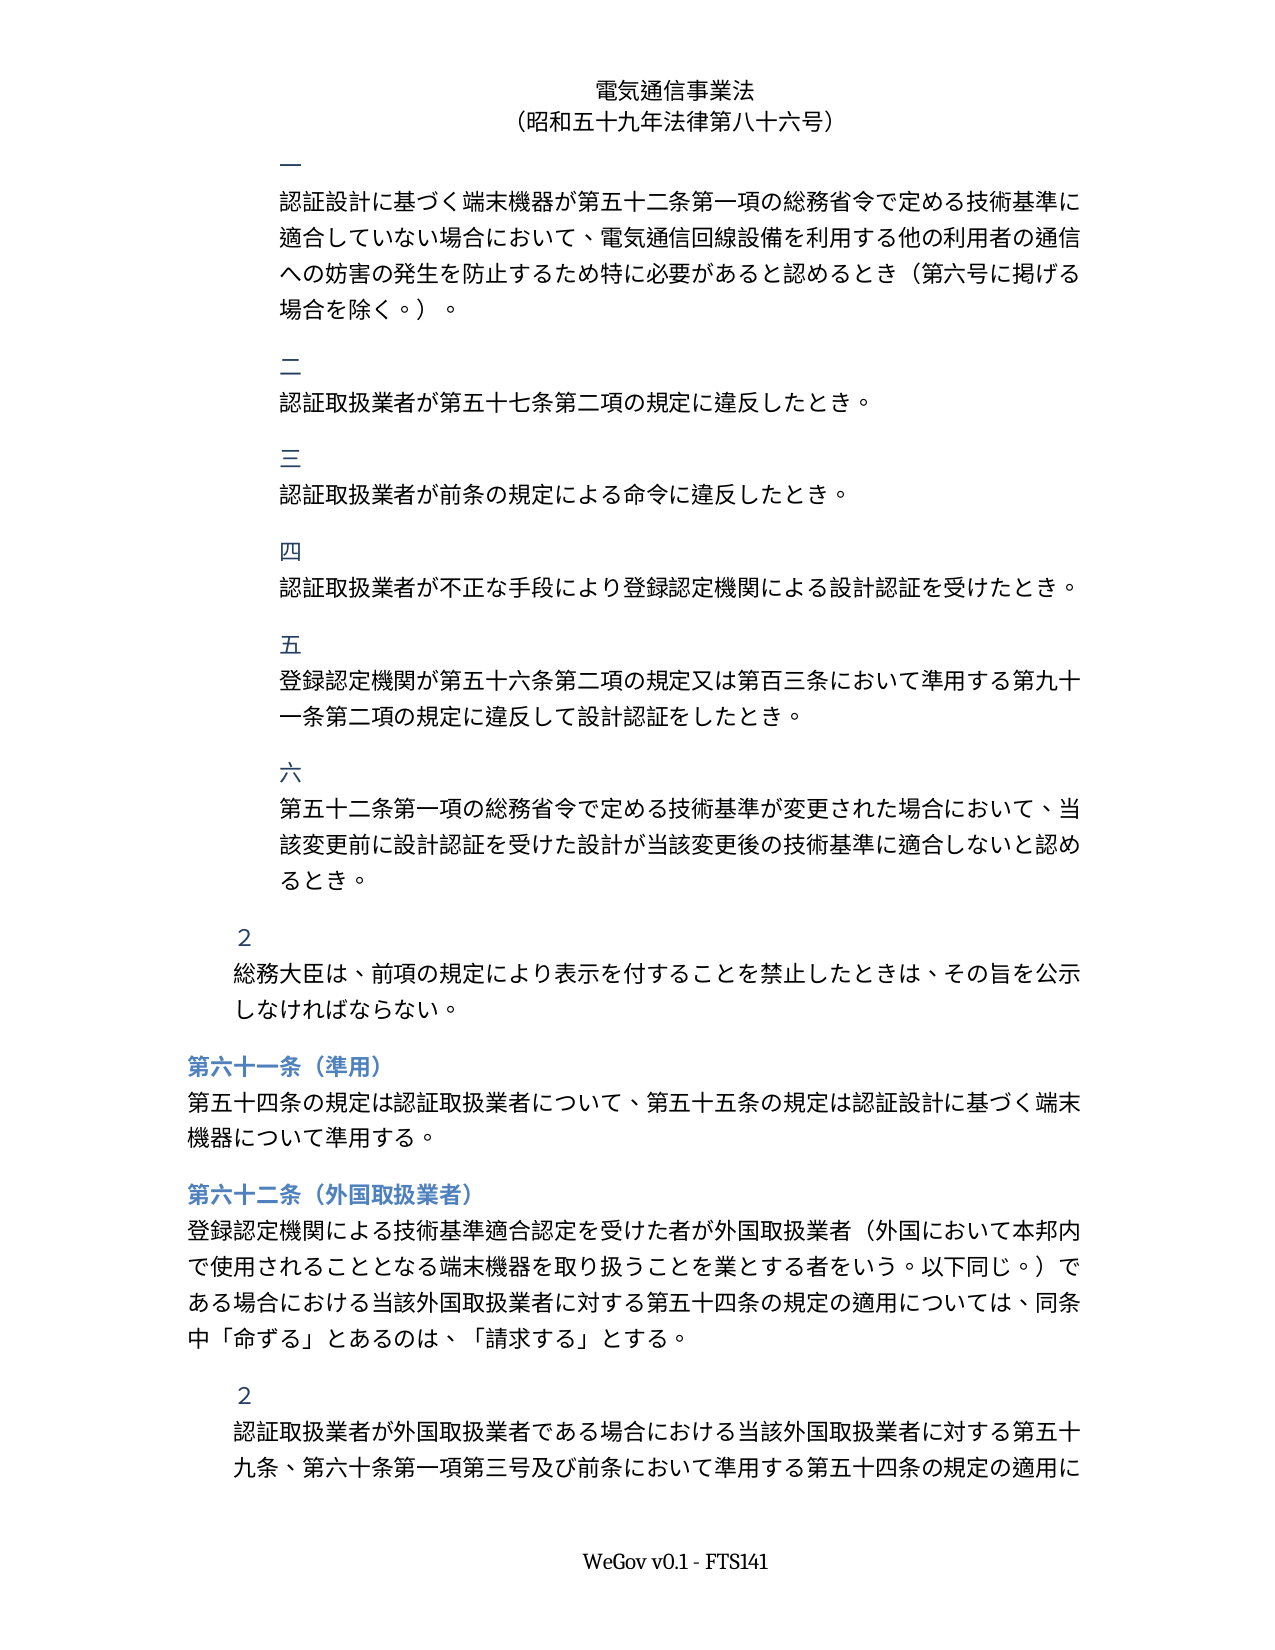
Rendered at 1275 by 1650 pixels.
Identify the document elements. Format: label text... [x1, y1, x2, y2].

subtitle 二 [279, 351, 1087, 382]
subtitle 五 [279, 629, 1087, 660]
text 登録認定機関による技術基準適合認定を受けた者が外国取扱業者（外国において本邦内で使用されることとなる端末機器を取り扱うことを業とする者をいう。以下同じ。）である場合における当該外国取扱業者に対する第五十四条の規定の適用については、同条中「命ずる」とあるのは、「請求する」とする。 [187, 1215, 1087, 1354]
subtitle 三 [279, 443, 1087, 474]
subtitle ２ [233, 922, 1087, 953]
text 登録認定機関が第五十六条第二項の規定又は第百三条において準用する第九十一条第二項の規定に違反して設計認証をしたとき。 [279, 664, 1087, 732]
text 総務大臣は、前項の規定により表示を付することを禁止したときは、その旨を公示しなければならない。 [233, 958, 1087, 1025]
text 第五十四条の規定は認証取扱業者について、第五十五条の規定は認証設計に基づく端末機器について準用する。 [187, 1086, 1087, 1154]
subtitle 第六十二条（外国取扱業者） [187, 1179, 1087, 1210]
text 第五十二条第一項の総務省令で定める技術基準が変更された場合において、当該変更前に設計認証を受けた設計が当該変更後の技術基準に適合しないと認めるとき。 [279, 793, 1087, 896]
subtitle 六 [279, 757, 1087, 788]
subtitle 一 [279, 150, 1087, 181]
text 認証設計に基づく端末機器が第五十二条第一項の総務省令で定める技術基準に適合していない場合において、電気通信回線設備を利用する他の利用者の通信への妨害の発生を防止するため特に必要があると認めるとき（第六号に掲げる場合を除く。）。 [279, 186, 1087, 325]
text 認証取扱業者が前条の規定による命令に違反したとき。 [279, 479, 1087, 510]
text 認証取扱業者が第五十七条第二項の規定に違反したとき。 [279, 386, 1087, 418]
subtitle 第六十一条（準用） [187, 1051, 1087, 1082]
subtitle 四 [279, 536, 1087, 567]
subtitle ２ [233, 1380, 1087, 1411]
text 認証取扱業者が不正な手段により登録認定機関による設計認証を受けたとき。 [279, 572, 1087, 603]
